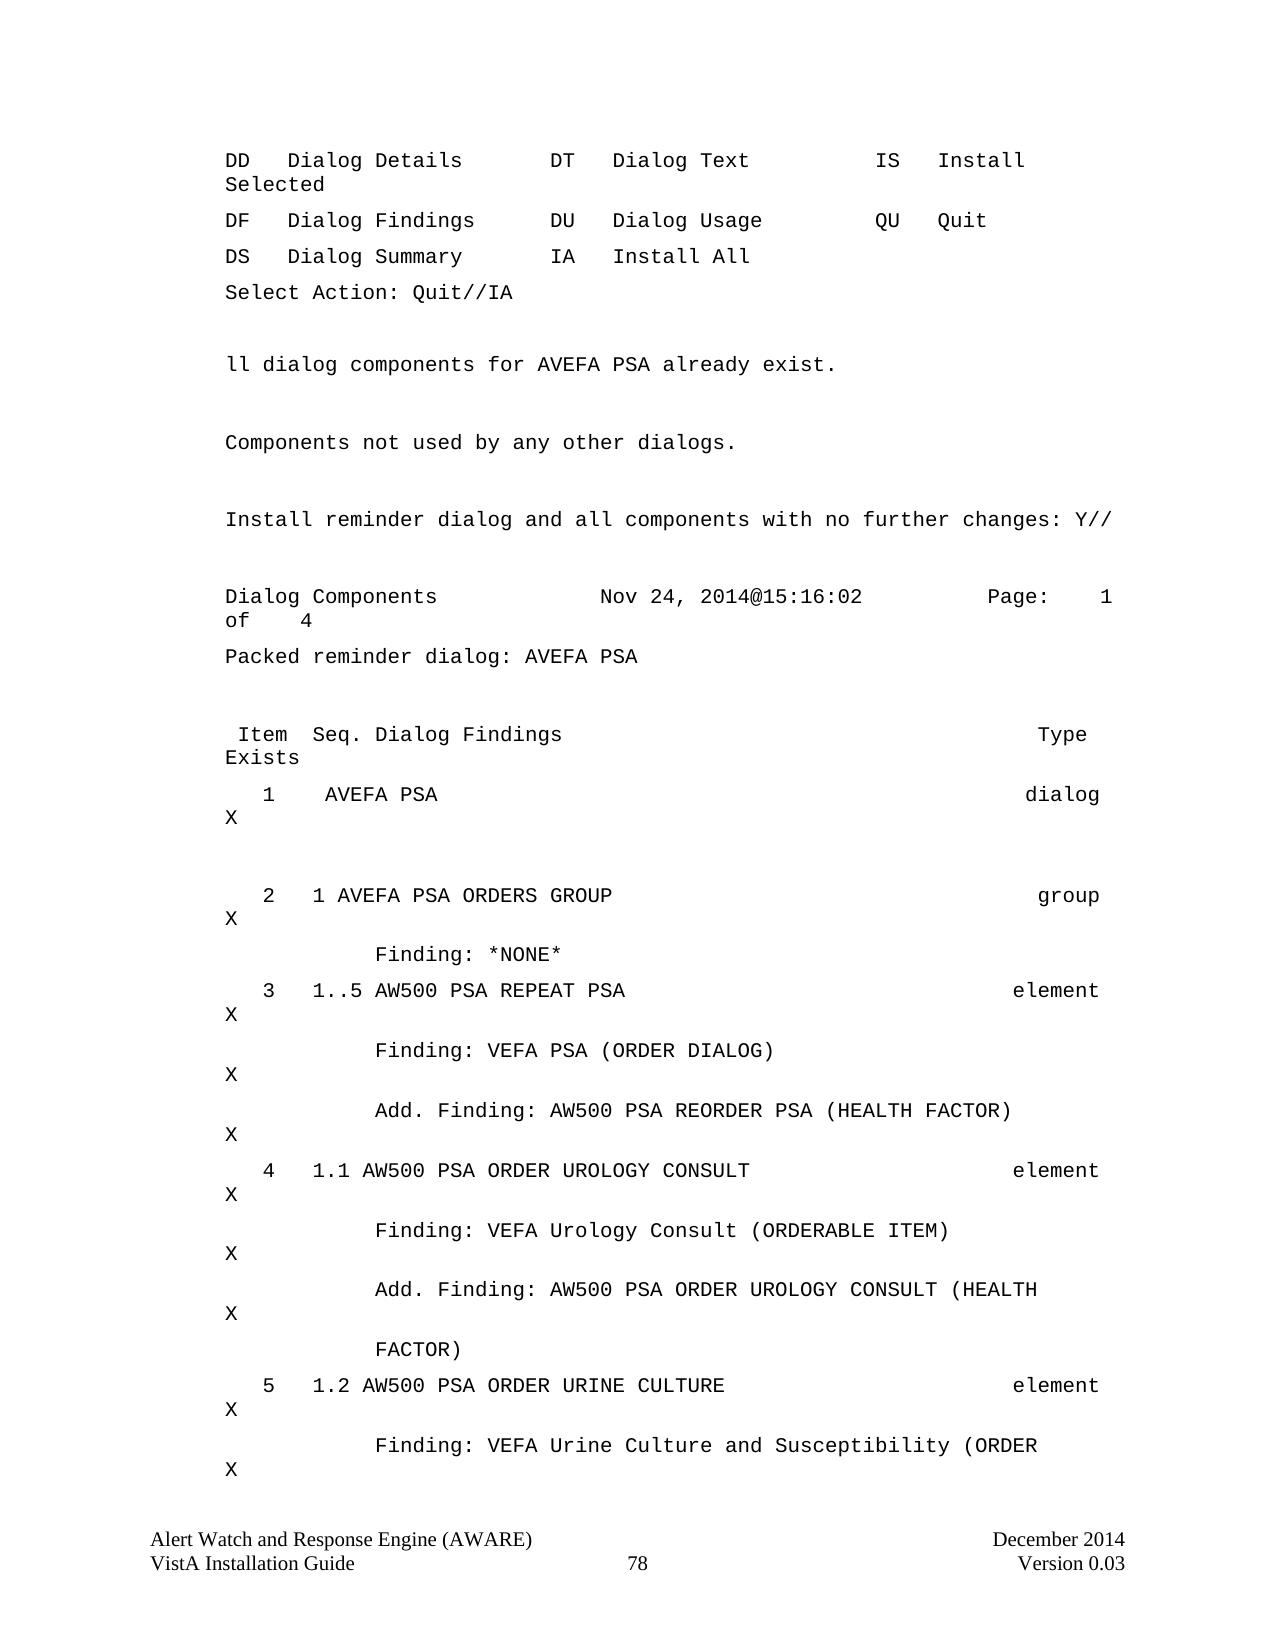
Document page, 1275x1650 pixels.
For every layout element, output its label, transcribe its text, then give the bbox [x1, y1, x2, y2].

text Select Action: Quit//IA [225, 282, 1125, 306]
text Finding: VEFA Urology Consult (ORDERABLE ITEM) X [225, 1220, 1125, 1267]
text 4 1.1 AW500 PSA ORDER UROLOGY CONSULT element X [225, 1160, 1125, 1207]
text DF Dialog Findings DU Dialog Usage QU Quit [225, 210, 1125, 233]
text Packed reminder dialog: AVEFA PSA [225, 646, 1125, 670]
text Add. Finding: AW500 PSA REORDER PSA (HEALTH FACTOR) X [225, 1100, 1125, 1147]
text Finding: *NONE* [225, 944, 1125, 968]
text 2 1 AVEFA PSA ORDERS GROUP group X [225, 884, 1125, 932]
text DS Dialog Summary IA Install All [225, 246, 1125, 269]
text ll dialog components for AVEFA PSA already exist. [225, 354, 1125, 378]
text Finding: VEFA Urine Culture and Susceptibility (ORDER X [225, 1435, 1125, 1482]
text Install reminder dialog and all components with no further changes: Y// [225, 509, 1125, 533]
text Add. Finding: AW500 PSA ORDER UROLOGY CONSULT (HEALTH X [225, 1279, 1125, 1327]
text 3 1..5 AW500 PSA REPEAT PSA element X [225, 981, 1125, 1028]
text Item Seq. Dialog Findings Type Exists [225, 724, 1125, 771]
text Components not used by any other dialogs. [225, 432, 1125, 455]
text Finding: VEFA PSA (ORDER DIALOG) X [225, 1040, 1125, 1088]
text Dialog Components Nov 24, 2014@15:16:02 Page: 1 of 4 [225, 587, 1125, 634]
text 5 1.2 AW500 PSA ORDER URINE CULTURE element X [225, 1375, 1125, 1423]
text FACTOR) [225, 1339, 1125, 1363]
text DD Dialog Details DT Dialog Text IS Install Selected [225, 150, 1125, 197]
text 1 AVEFA PSA dialog X [225, 783, 1125, 831]
